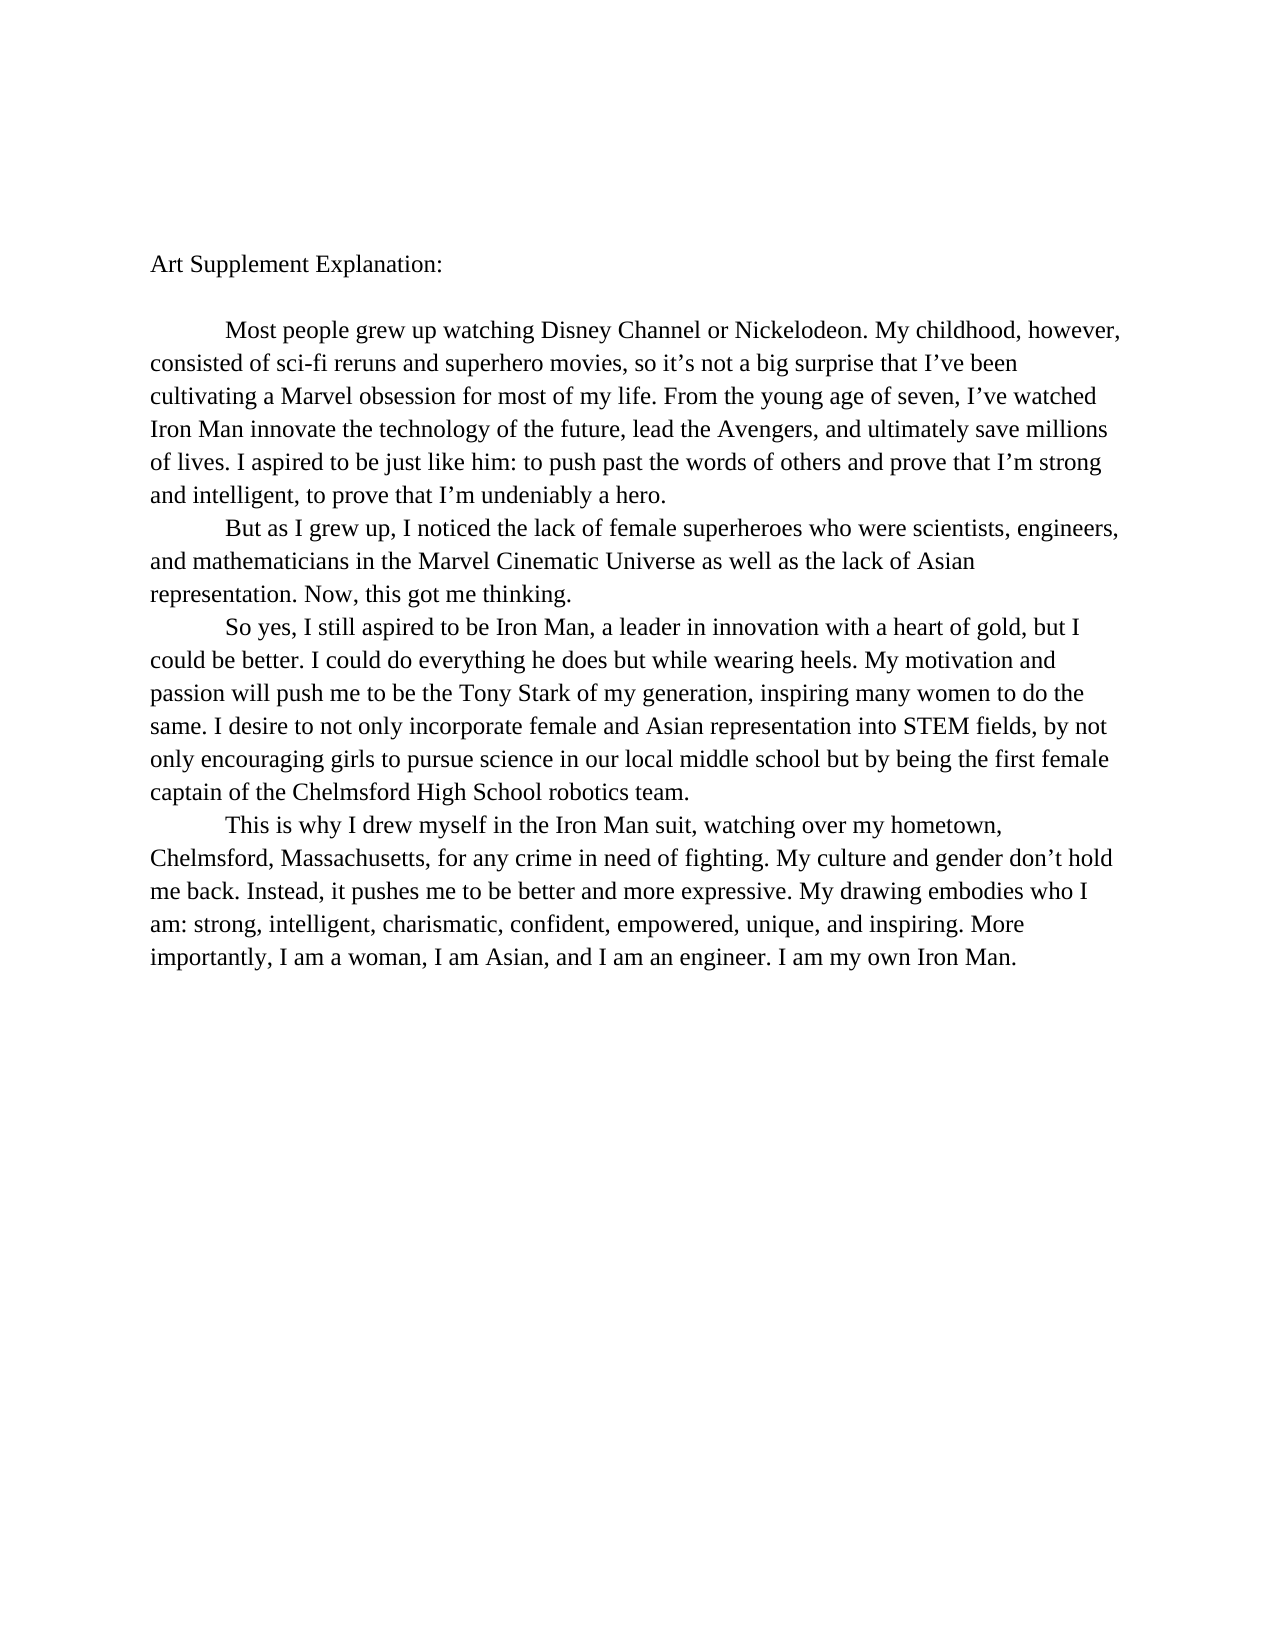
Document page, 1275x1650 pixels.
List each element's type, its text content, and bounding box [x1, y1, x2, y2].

text So yes, I still aspired to be Iron Man, a leader in innovation with a heart of gold, but I could be better. I could do everything he does but while wearing heels. My motivation and passion will push me to be the Tony Stark of my generation, inspiring many women to do the same. I desire to not only incorporate female and Asian representation into STEM fields, by not only encouraging girls to pursue science in our local middle school but by being the first female captain of the Chelmsford High School robotics team. [150, 612, 1125, 806]
text But as I grew up, I noticed the lack of female superheroes who were scientists, engineers, and mathematicians in the Marvel Cinematic Universe as well as the lack of Asian representation. Now, this got me thinking. [150, 513, 1125, 608]
text Most people grew up watching Disney Channel or Nickelodeon. My childhood, however, consisted of sci-fi reruns and superhero movies, so it’s not a big surprise that I’ve been cultivating a Marvel obsession for most of my life. From the young age of seven, I’ve watched Iron Man innovate the technology of the future, lead the Avengers, and ultimately save millions of lives. I aspired to be just like him: to push past the words of others and prove that I’m strong and intelligent, to prove that I’m undeniably a hero. [150, 315, 1125, 509]
text Art Supplement Explanation: [150, 249, 1125, 278]
text This is why I drew myself in the Iron Man suit, watching over my hometown, Chelmsford, Massachusetts, for any crime in need of fighting. My culture and gender don’t hold me back. Instead, it pushes me to be better and more expressive. My drawing embodies who I am: strong, intelligent, charismatic, confident, empowered, unique, and inspiring. More importantly, I am a woman, I am Asian, and I am an engineer. I am my own Iron Man. [150, 810, 1125, 971]
